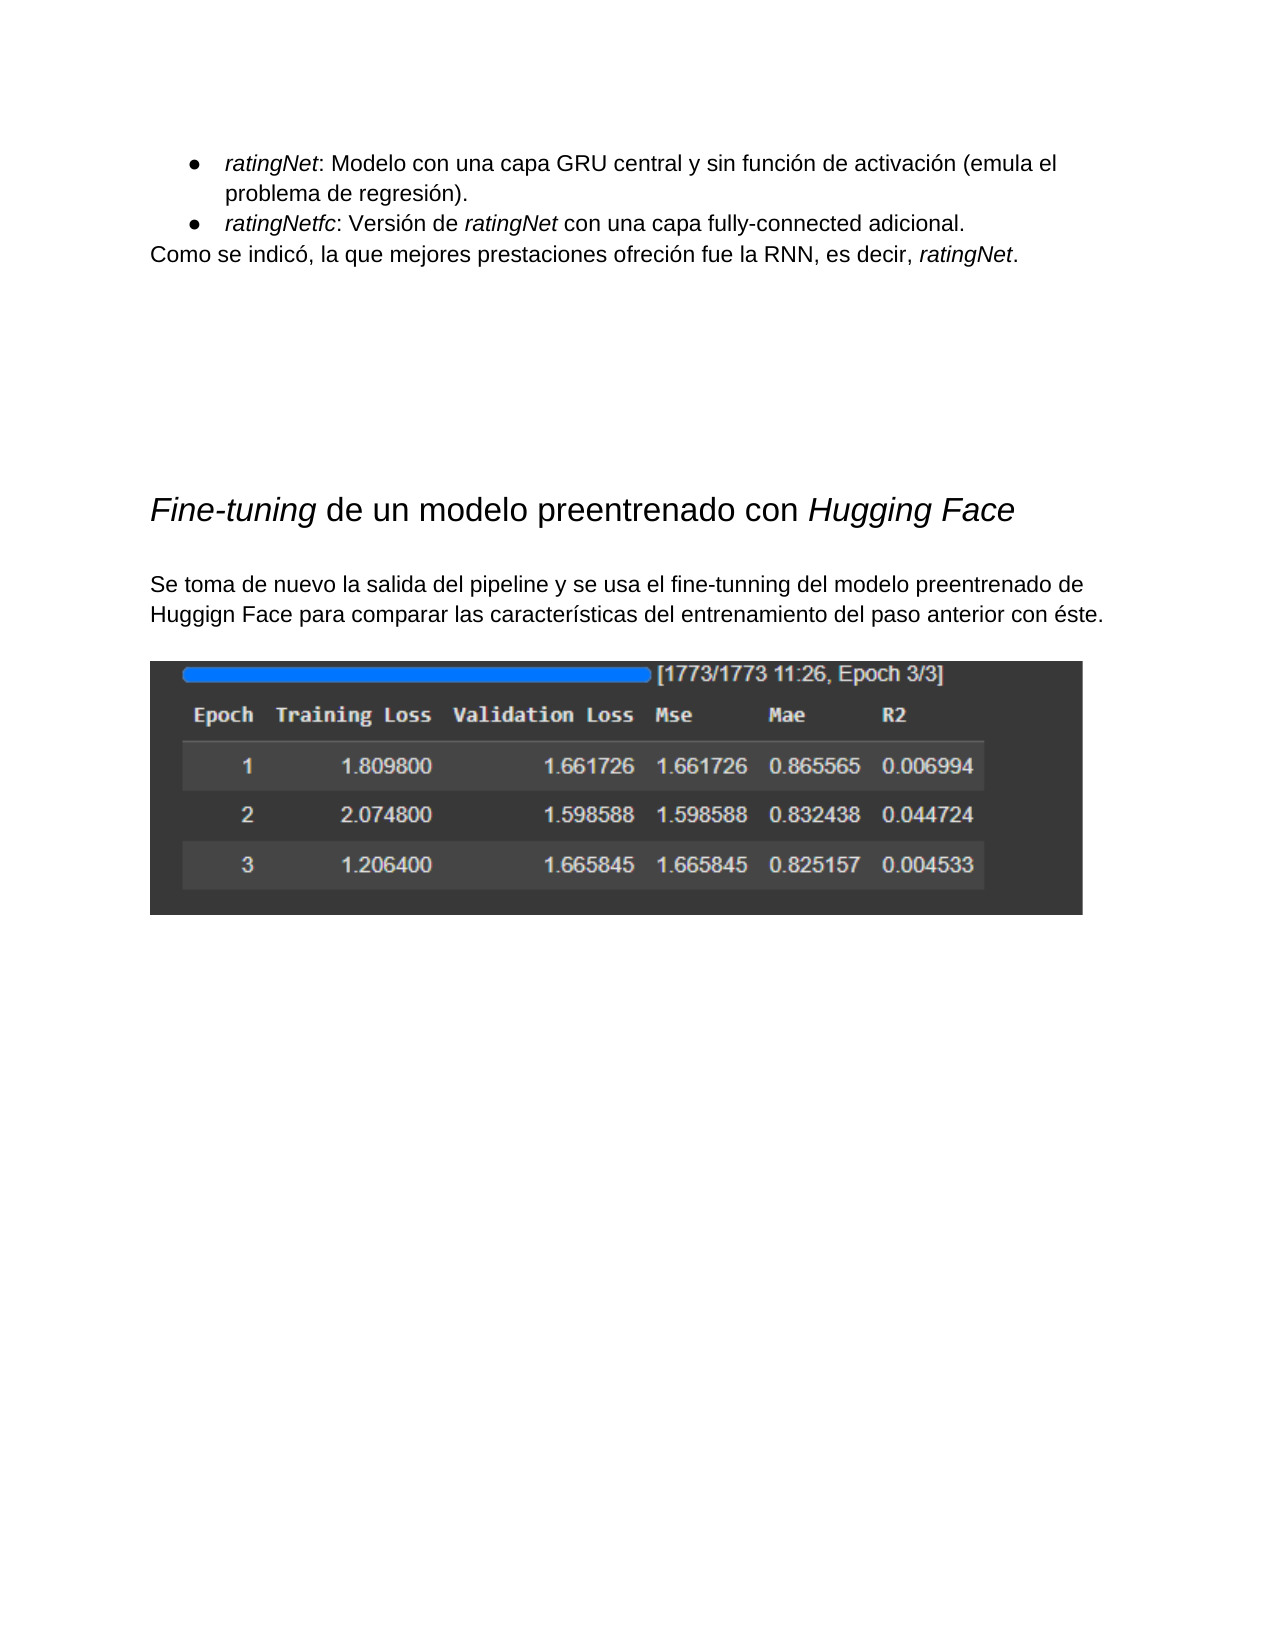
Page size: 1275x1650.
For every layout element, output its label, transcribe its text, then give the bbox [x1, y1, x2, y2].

subtitle Fine-tuning de un modelo preentrenado con Hugging Face [150, 489, 1125, 528]
text Como se indicó, la que mejores prestaciones ofreción fue la RNN, es decir, ratingNet. [150, 241, 1125, 267]
list ratingNet: Modelo con una capa GRU central y sin función de activación (emula el problema de regresión). [187, 150, 1125, 207]
picture [150, 661, 1083, 915]
text Se toma de nuevo la salida del pipeline y se usa el fine-tunning del modelo preentrenado de Huggign Face para comparar las características del entrenamiento del paso anterior con éste. [150, 571, 1125, 627]
list ratingNetfc: Versión de ratingNet con una capa fully-connected adicional. [187, 210, 1125, 237]
